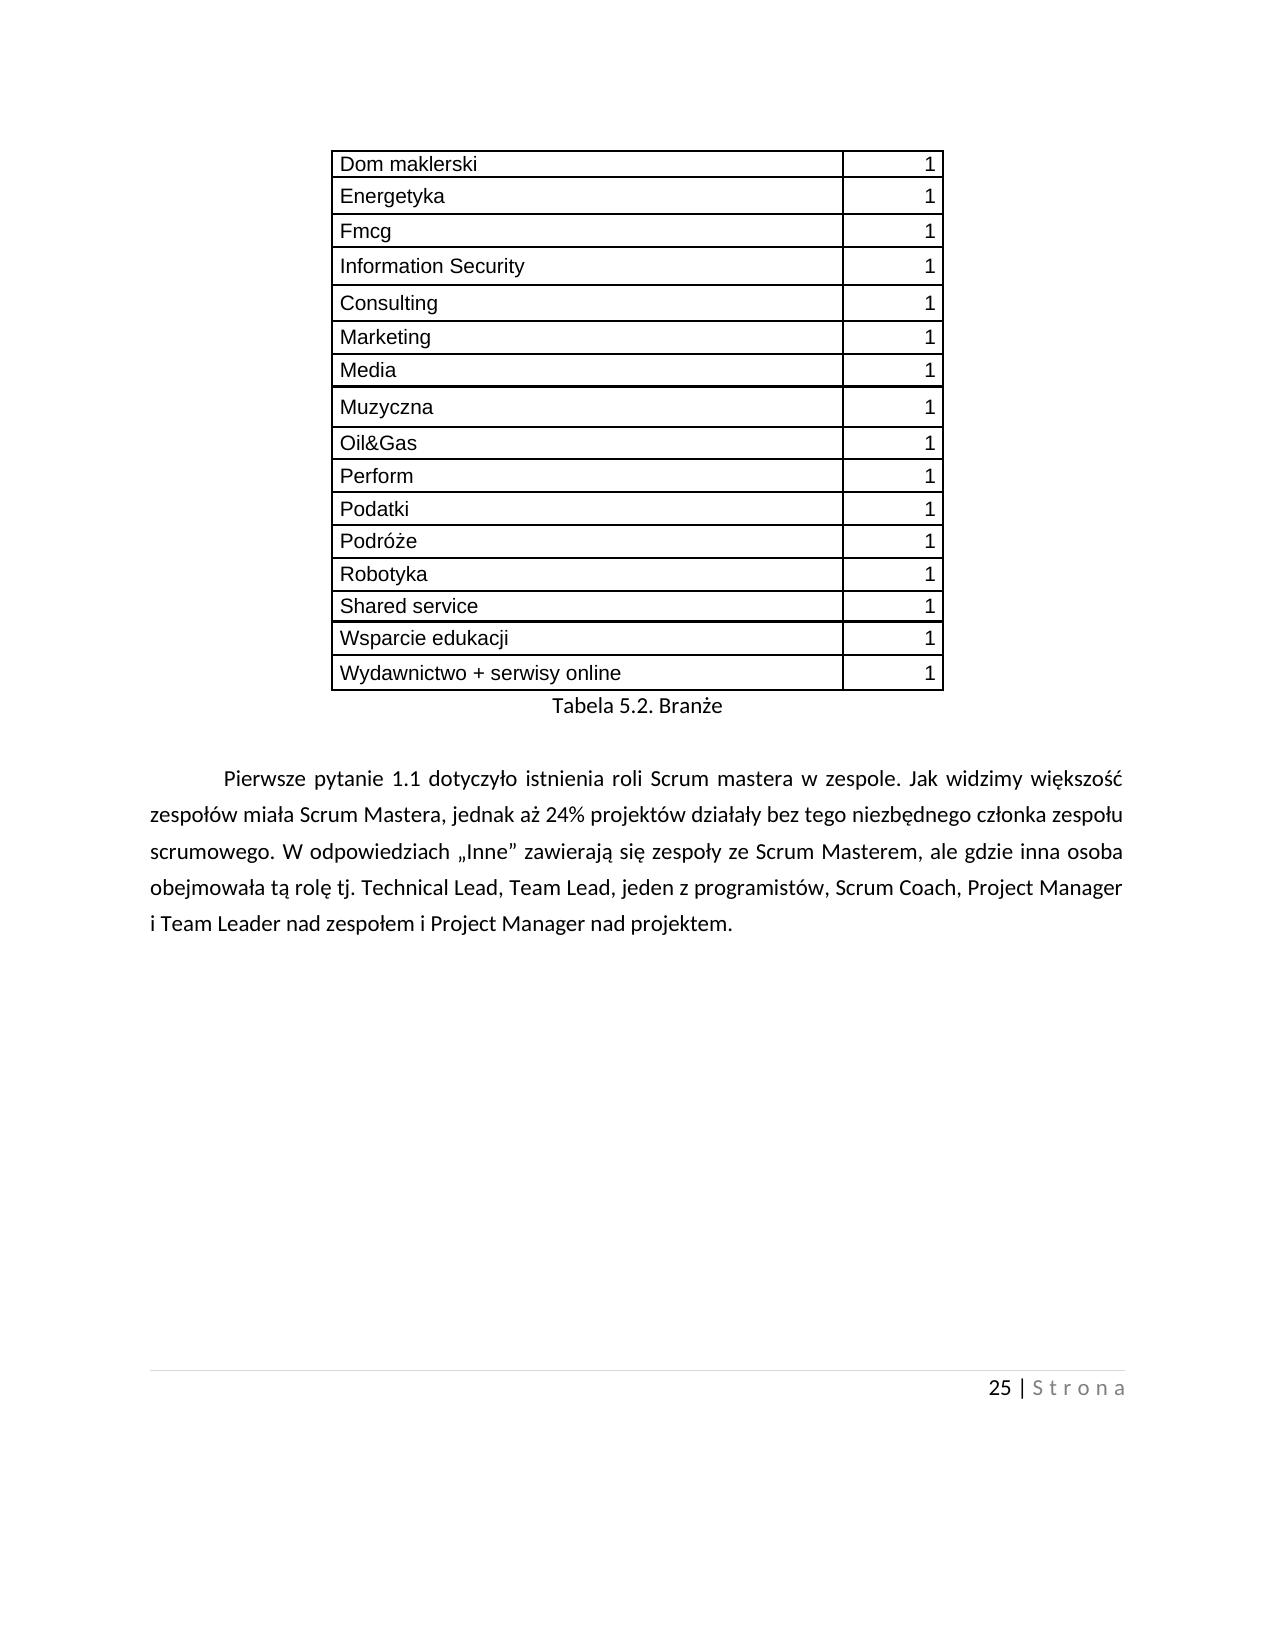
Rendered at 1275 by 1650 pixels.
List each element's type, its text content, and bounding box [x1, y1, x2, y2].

table_cell 1 [844, 559, 942, 589]
table_cell Fmcg [333, 215, 842, 246]
table_cell Marketing [333, 322, 842, 353]
table_cell 1 [844, 388, 942, 426]
table_cell Media [333, 355, 842, 385]
table_cell 1 [844, 152, 942, 176]
table_cell 1 [844, 656, 942, 689]
table_cell 1 [844, 322, 942, 353]
text Tabela 5.2. Branże [150, 691, 1125, 719]
text Pierwsze pytanie 1.1 dotyczyło istnienia roli Scrum mastera w zespole. Jak widzimy większość zespołów miała Scrum Mastera, jednak aż 24% projektów działały bez tego niezbędnego członka zespołu scrumowego. W odpowiedziach „Inne” zawierają się zespoły ze Scrum Masterem, ale gdzie inna osoba obejmowała tą rolę tj. Technical Lead, Team Lead, jeden z programistów, Scrum Coach, Project Manager i Team Leader nad zespołem i Project Manager nad projektem. [150, 764, 1125, 937]
table_cell Dom maklerski [333, 152, 842, 176]
table_cell 1 [844, 248, 942, 284]
table_cell 1 [844, 592, 942, 620]
table_cell 1 [844, 355, 942, 385]
table_cell Perform [333, 460, 842, 491]
table_cell Energetyka [333, 178, 842, 213]
table_cell 1 [844, 460, 942, 491]
table_cell 1 [844, 215, 942, 246]
table_cell Wydawnictwo + serwisy online [333, 656, 842, 689]
table_cell Oil&Gas [333, 428, 842, 458]
table_cell Muzyczna [333, 388, 842, 426]
table_cell 1 [844, 526, 942, 557]
table_cell Podatki [333, 493, 842, 524]
table_cell Information Security [333, 248, 842, 284]
table_cell Wsparcie edukacji [333, 623, 842, 654]
table_cell 1 [844, 178, 942, 213]
table_cell 1 [844, 493, 942, 524]
table_cell 1 [844, 286, 942, 320]
table_cell Robotyka [333, 559, 842, 589]
table_cell Podróże [333, 526, 842, 557]
table_cell Shared service [333, 592, 842, 620]
table_cell 1 [844, 428, 942, 458]
table_cell 1 [844, 623, 942, 654]
table_cell Consulting [333, 286, 842, 320]
